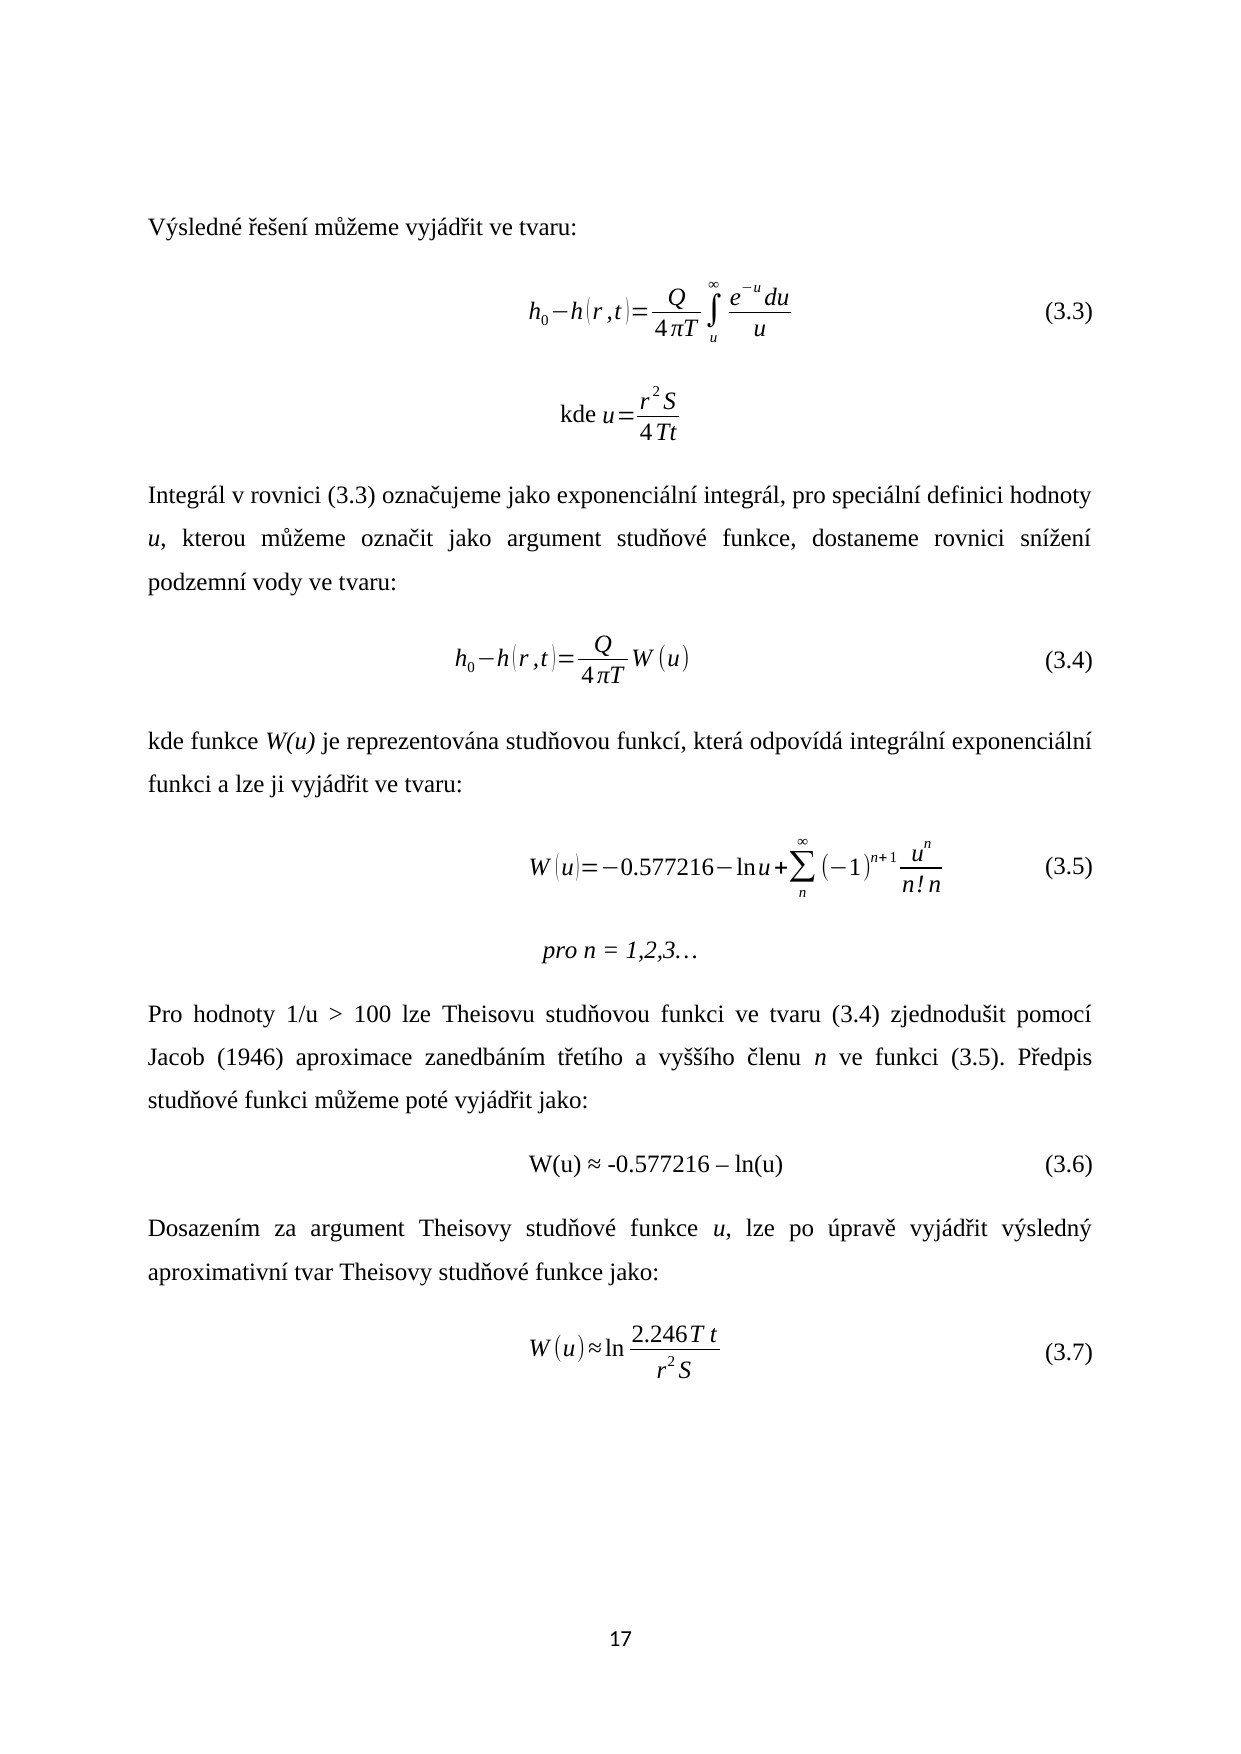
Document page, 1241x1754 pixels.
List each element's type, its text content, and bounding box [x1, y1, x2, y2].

text (3.5) [148, 833, 1093, 900]
text Dosazením za argument Theisovy studňové funkce u, lze po úpravě vyjádřit výsledný aproximativní tvar Theisovy studňové funkce jako: [148, 1213, 1093, 1285]
text kde funkce W(u) je reprezentována studňovou funkcí, která odpovídá integrální exponenciální funkci a lze ji vyjádřit ve tvaru: [148, 726, 1093, 798]
text (3.7) [148, 1321, 1093, 1383]
text (3.3) [148, 276, 1093, 346]
text (3.4) [148, 631, 1093, 689]
text kde [148, 383, 1093, 445]
text pro n = 1,2,3… [148, 935, 1093, 964]
text Pro hodnoty 1/u > 100 lze Theisovu studňovou funkci ve tvaru (3.4) zjednodušit pomocí Jacob (1946) aproximace zanedbáním třetího a vyššího členu n ve funkci (3.5). Předpis studňové funkci můžeme poté vyjádřit jako: [148, 999, 1093, 1114]
text Integrál v rovnici (3.3) označujeme jako exponenciální integrál, pro speciální definici hodnoty u, kterou můžeme označit jako argument studňové funkce, dostaneme rovnici snížení podzemní vody ve tvaru: [148, 480, 1093, 595]
text Výsledné řešení můžeme vyjádřit ve tvaru: [148, 212, 1093, 240]
text W(u) ≈ -0.577216 – ln(u) (3.6) [148, 1149, 1093, 1178]
